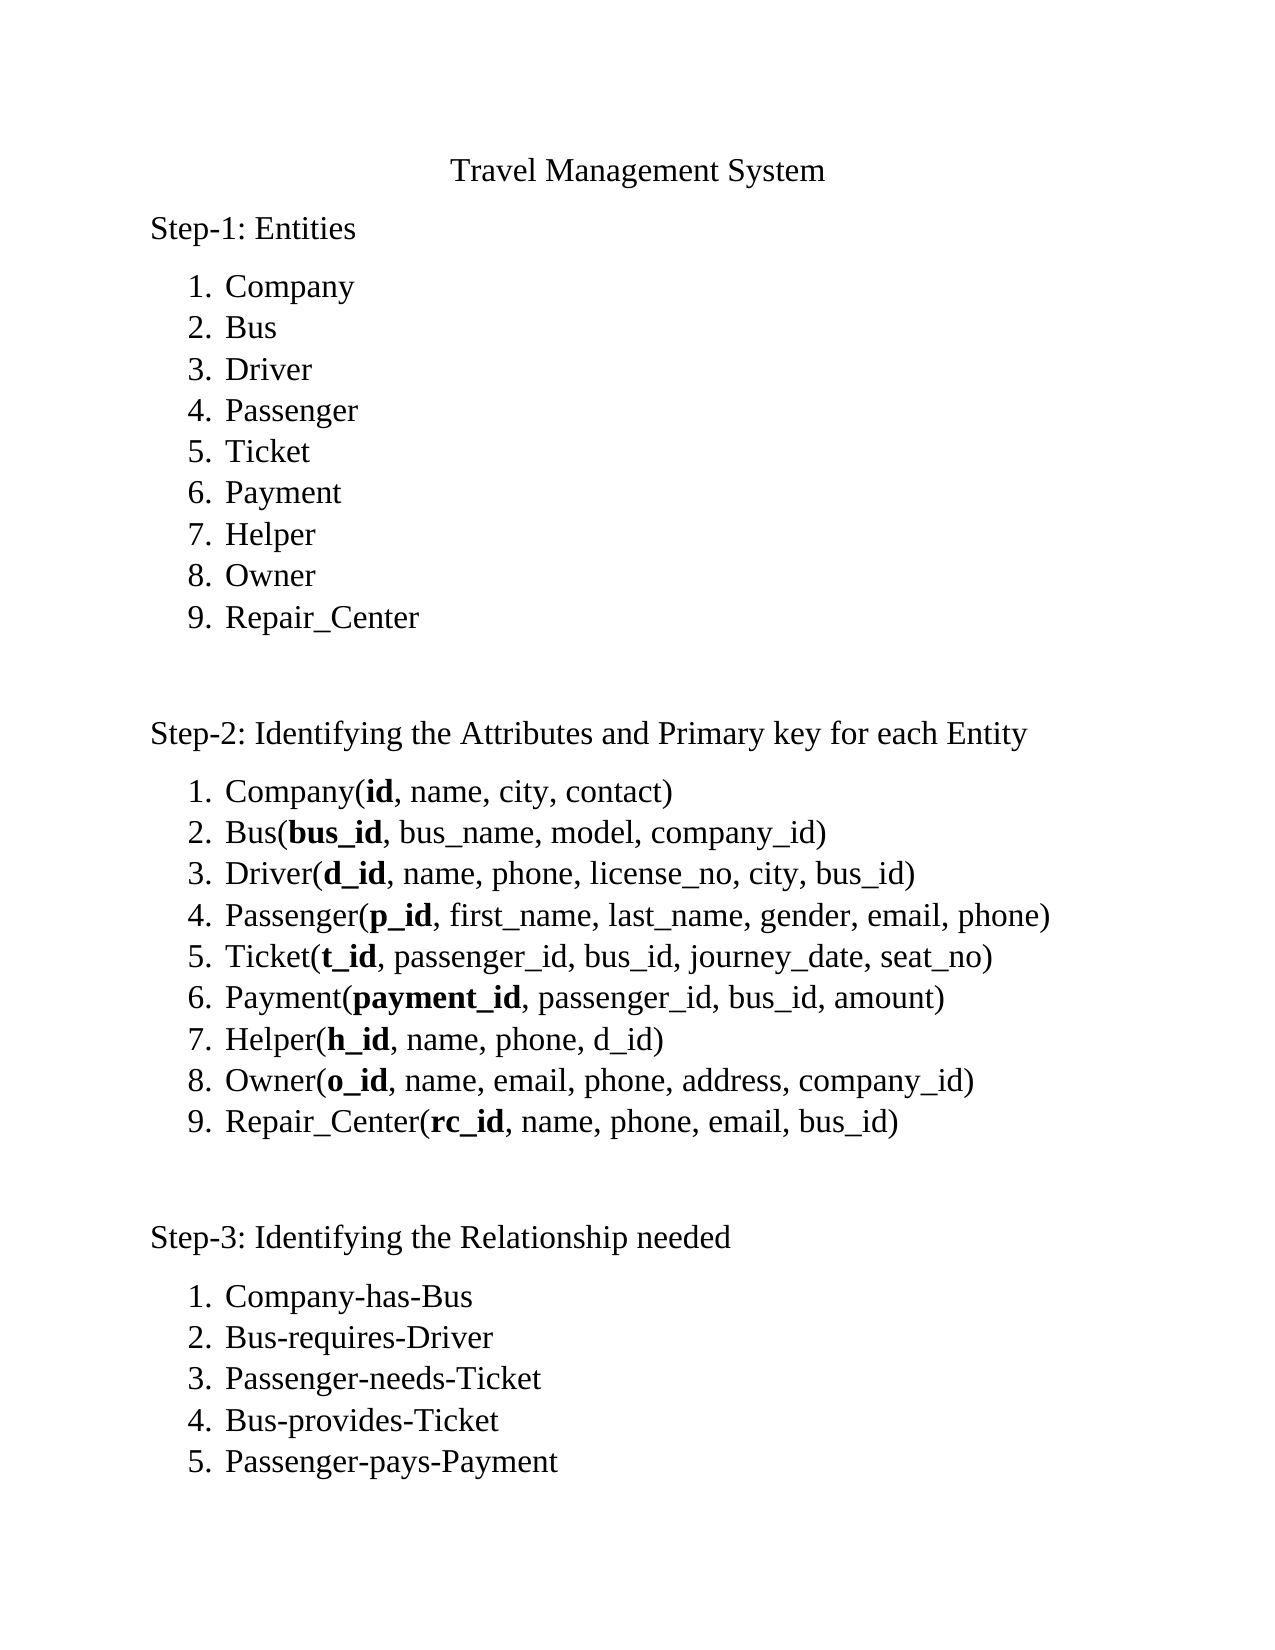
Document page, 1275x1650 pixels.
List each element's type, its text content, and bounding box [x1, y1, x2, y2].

list Bus(bus_id, bus_name, model, company_id) [187, 812, 1125, 851]
list Helper(h_id, name, phone, d_id) [187, 1019, 1125, 1057]
list Passenger-pays-Payment [187, 1441, 1125, 1479]
list Owner(o_id, name, email, phone, address, company_id) [187, 1060, 1125, 1099]
text Step-1: Entities [150, 208, 1125, 246]
list Helper [187, 514, 1125, 552]
list Ticket(t_id, passenger_id, bus_id, journey_date, seat_no) [187, 936, 1125, 975]
text Step-3: Identifying the Relationship needed [150, 1218, 1125, 1256]
list Driver(d_id, name, phone, license_no, city, bus_id) [187, 854, 1125, 892]
list Payment(payment_id, passenger_id, bus_id, amount) [187, 978, 1125, 1016]
list Payment [187, 473, 1125, 511]
list Passenger-needs-Ticket [187, 1358, 1125, 1397]
text Step-2: Identifying the Attributes and Primary key for each Entity [150, 713, 1125, 751]
list Company(id, name, city, contact) [187, 771, 1125, 809]
text Travel Management System [150, 150, 1125, 188]
list Bus [187, 307, 1125, 346]
list Bus-requires-Driver [187, 1317, 1125, 1356]
list Ticket [187, 431, 1125, 470]
list Passenger [187, 390, 1125, 428]
list Company [187, 266, 1125, 304]
list Bus-provides-Ticket [187, 1400, 1125, 1438]
list Passenger(p_id, first_name, last_name, gender, email, phone) [187, 895, 1125, 933]
list Owner [187, 556, 1125, 594]
list Company-has-Bus [187, 1276, 1125, 1314]
list Repair_Center [187, 597, 1125, 635]
list Repair_Center(rc_id, name, phone, email, bus_id) [187, 1102, 1125, 1140]
list Driver [187, 349, 1125, 387]
